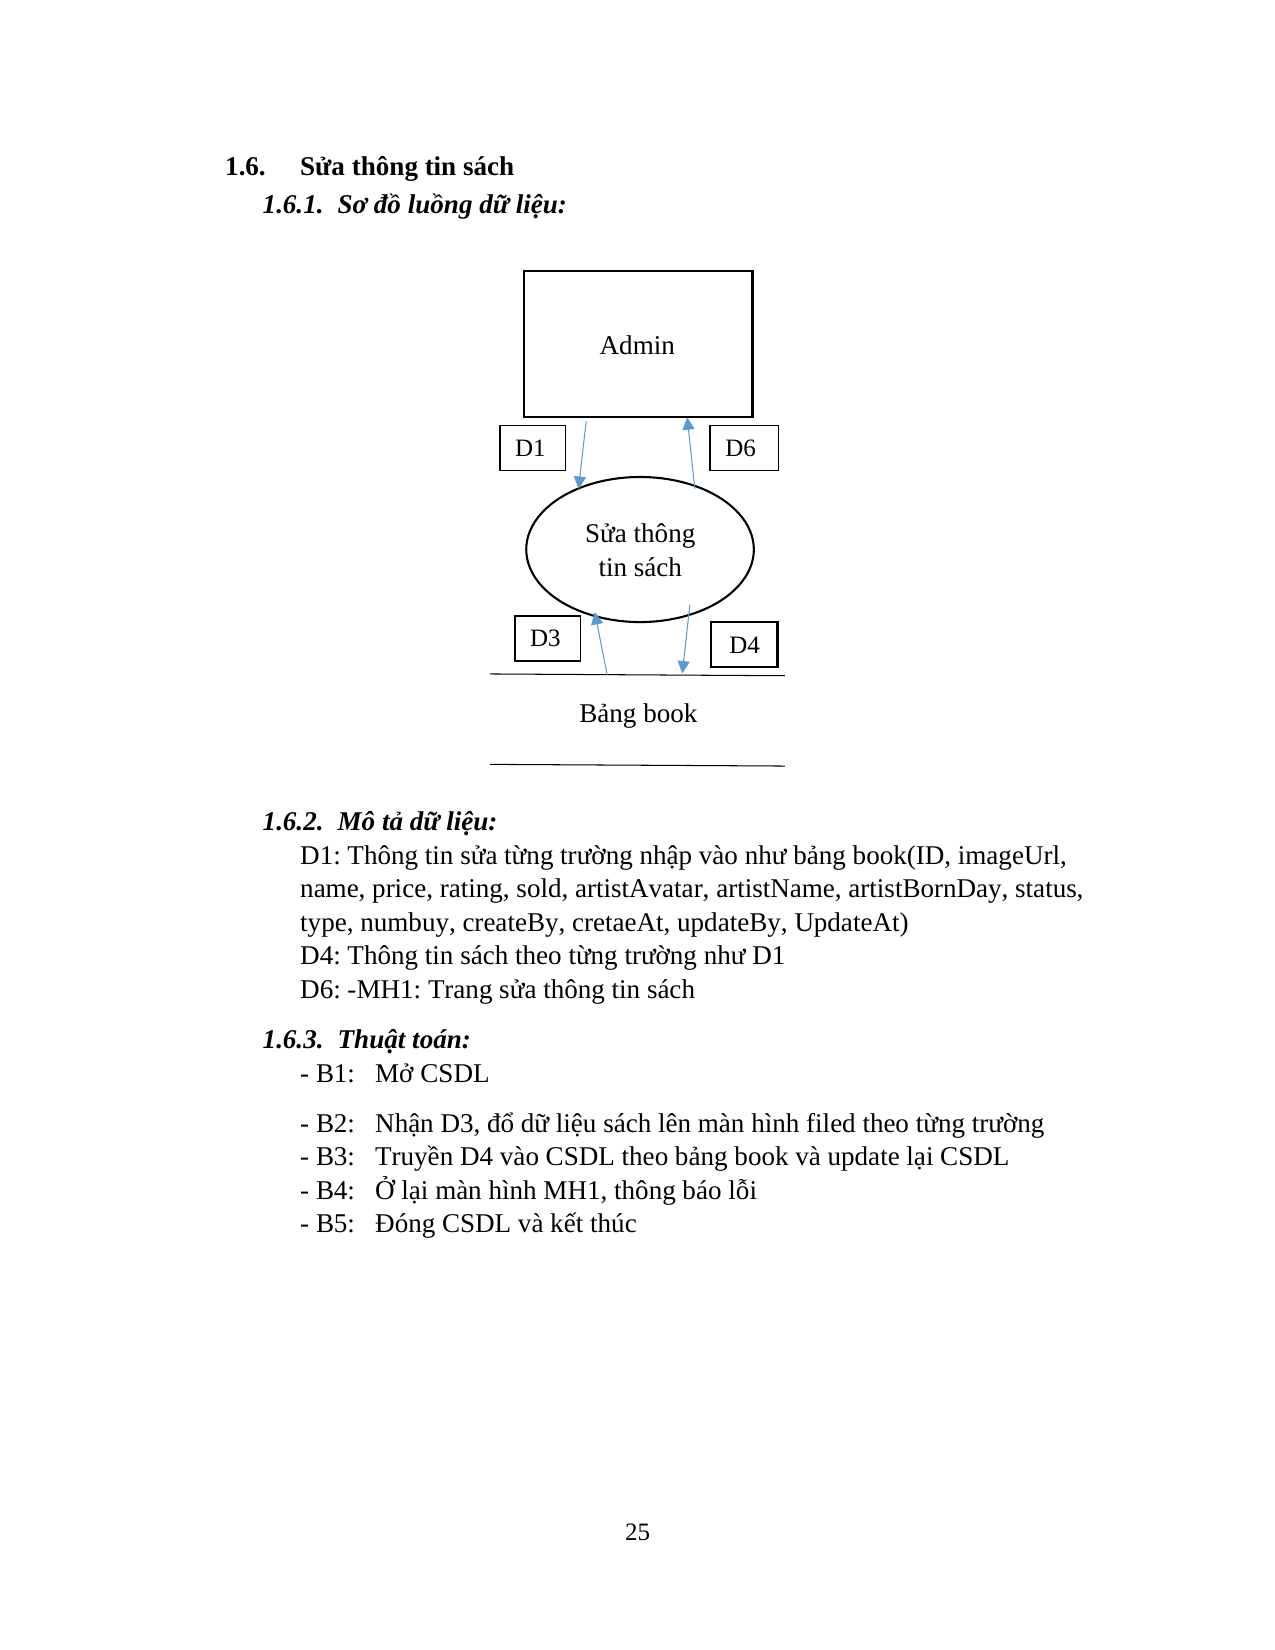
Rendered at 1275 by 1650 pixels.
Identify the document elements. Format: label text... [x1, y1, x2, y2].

subtitle Sửa thông tin sách [225, 150, 1125, 181]
subtitle Mô tả dữ liệu: [262, 805, 1125, 836]
list - B4: Ở lại màn hình MH1, thông báo lỗi [262, 1174, 1125, 1205]
list - B2: Nhận D3, đổ dữ liệu sách lên màn hình filed theo từng trường [225, 1107, 1125, 1138]
subtitle Thuật toán: [262, 1023, 1125, 1054]
list - B3: Truyền D4 vào CSDL theo bảng book và update lại CSDL [262, 1140, 1125, 1172]
list D1: Thông tin sửa từng trường nhập vào như bảng book(ID, imageUrl, name, price, rating, sold, artistAvatar, artistName, artistBornDay, status, type, numbuy, createBy, cretaeAt, updateBy, UpdateAt) [300, 839, 1125, 937]
list D4: Thông tin sách theo từng trường như D1 [225, 939, 1125, 971]
list D6: -MH1: Trang sửa thông tin sách [225, 973, 1125, 1004]
list - B5: Đóng CSDL và kết thúc [262, 1207, 1125, 1239]
text - B1: Mở CSDL [300, 1057, 1125, 1088]
subtitle Sơ đồ luồng dữ liệu: [262, 188, 1125, 219]
